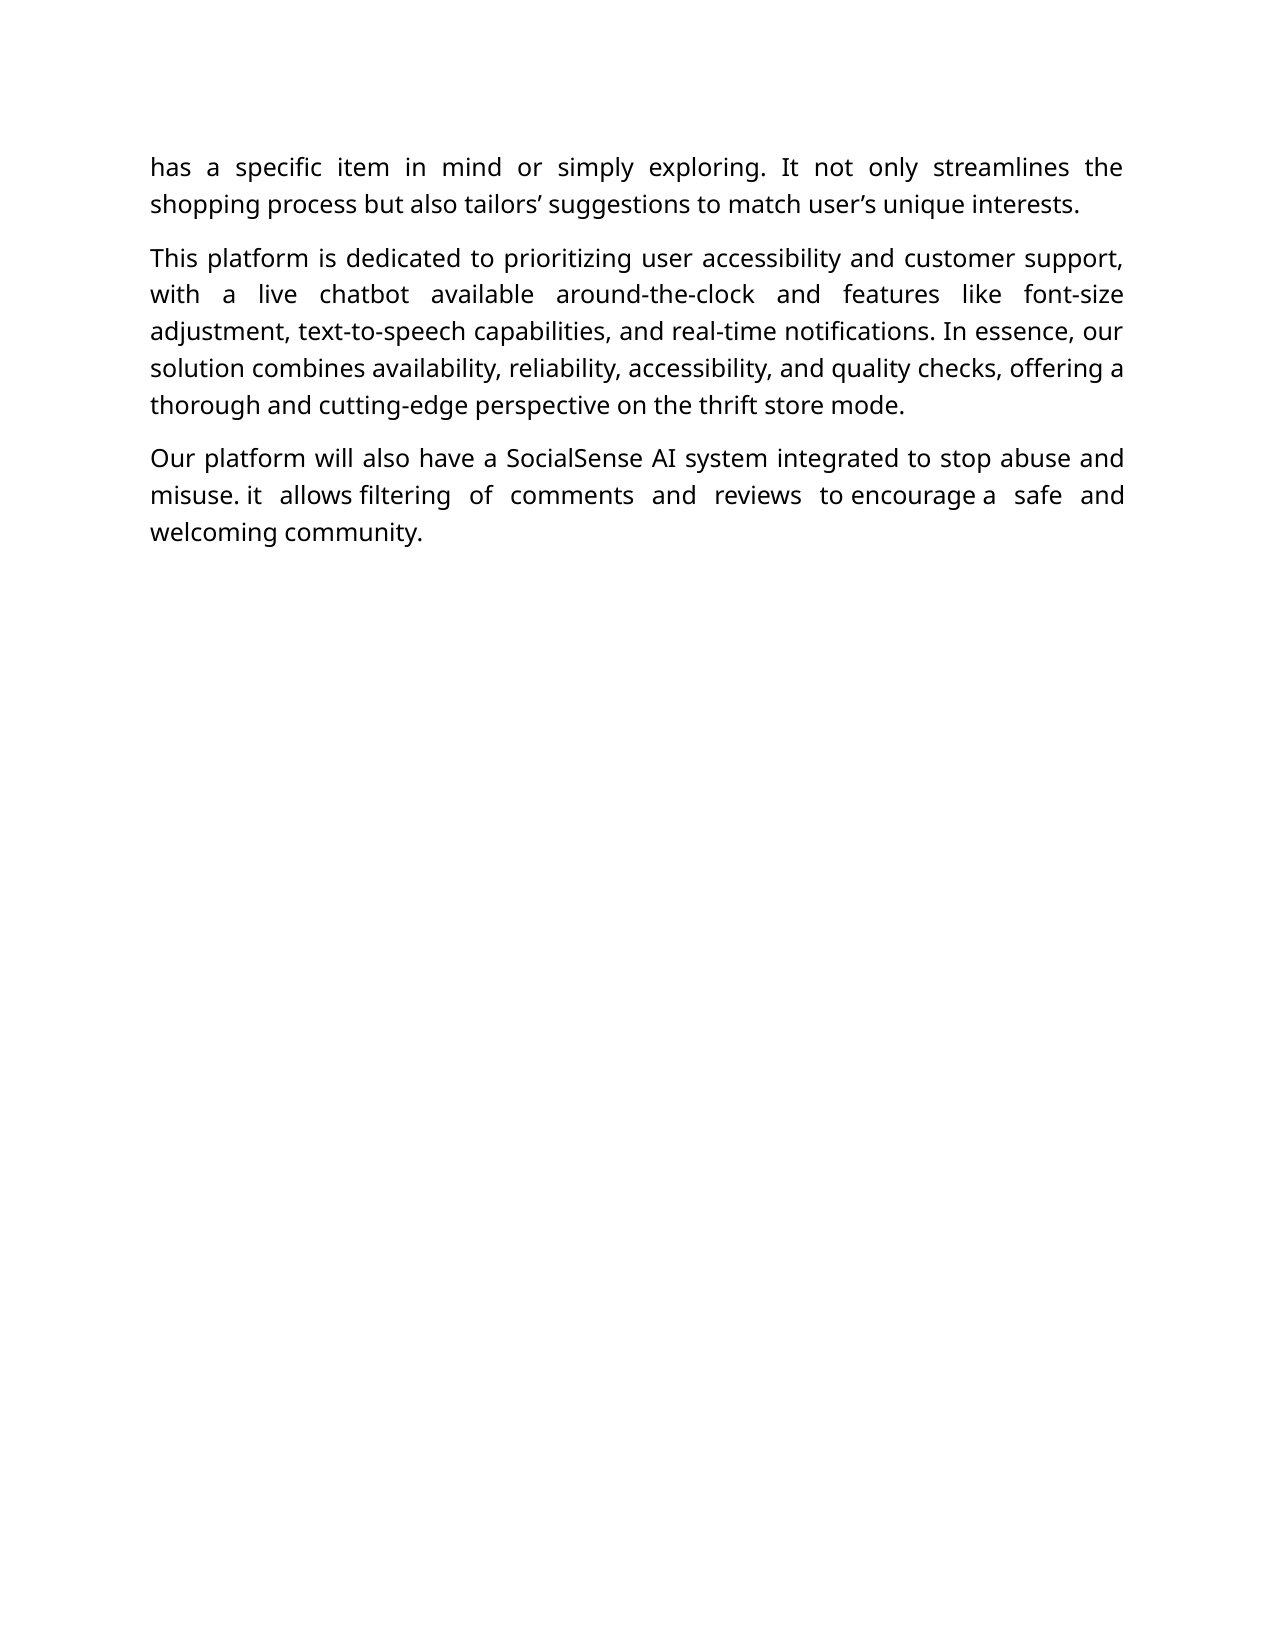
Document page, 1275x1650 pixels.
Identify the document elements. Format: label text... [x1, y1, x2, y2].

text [150, 150, 1125, 221]
text Our platform will also have a SocialSense AI system integrated to stop abuse and misuse. it allows filtering of comments and reviews to encourage a safe and welcoming community. [150, 441, 1125, 548]
text This platform is dedicated to prioritizing user accessibility and customer support, with a live chatbot available around-the-clock and features like font-size adjustment, text-to-speech capabilities, and real-time notifications. In essence, our solution combines availability, reliability, accessibility, and quality checks, offering a thorough and cutting-edge perspective on the thrift store mode. [150, 240, 1125, 421]
